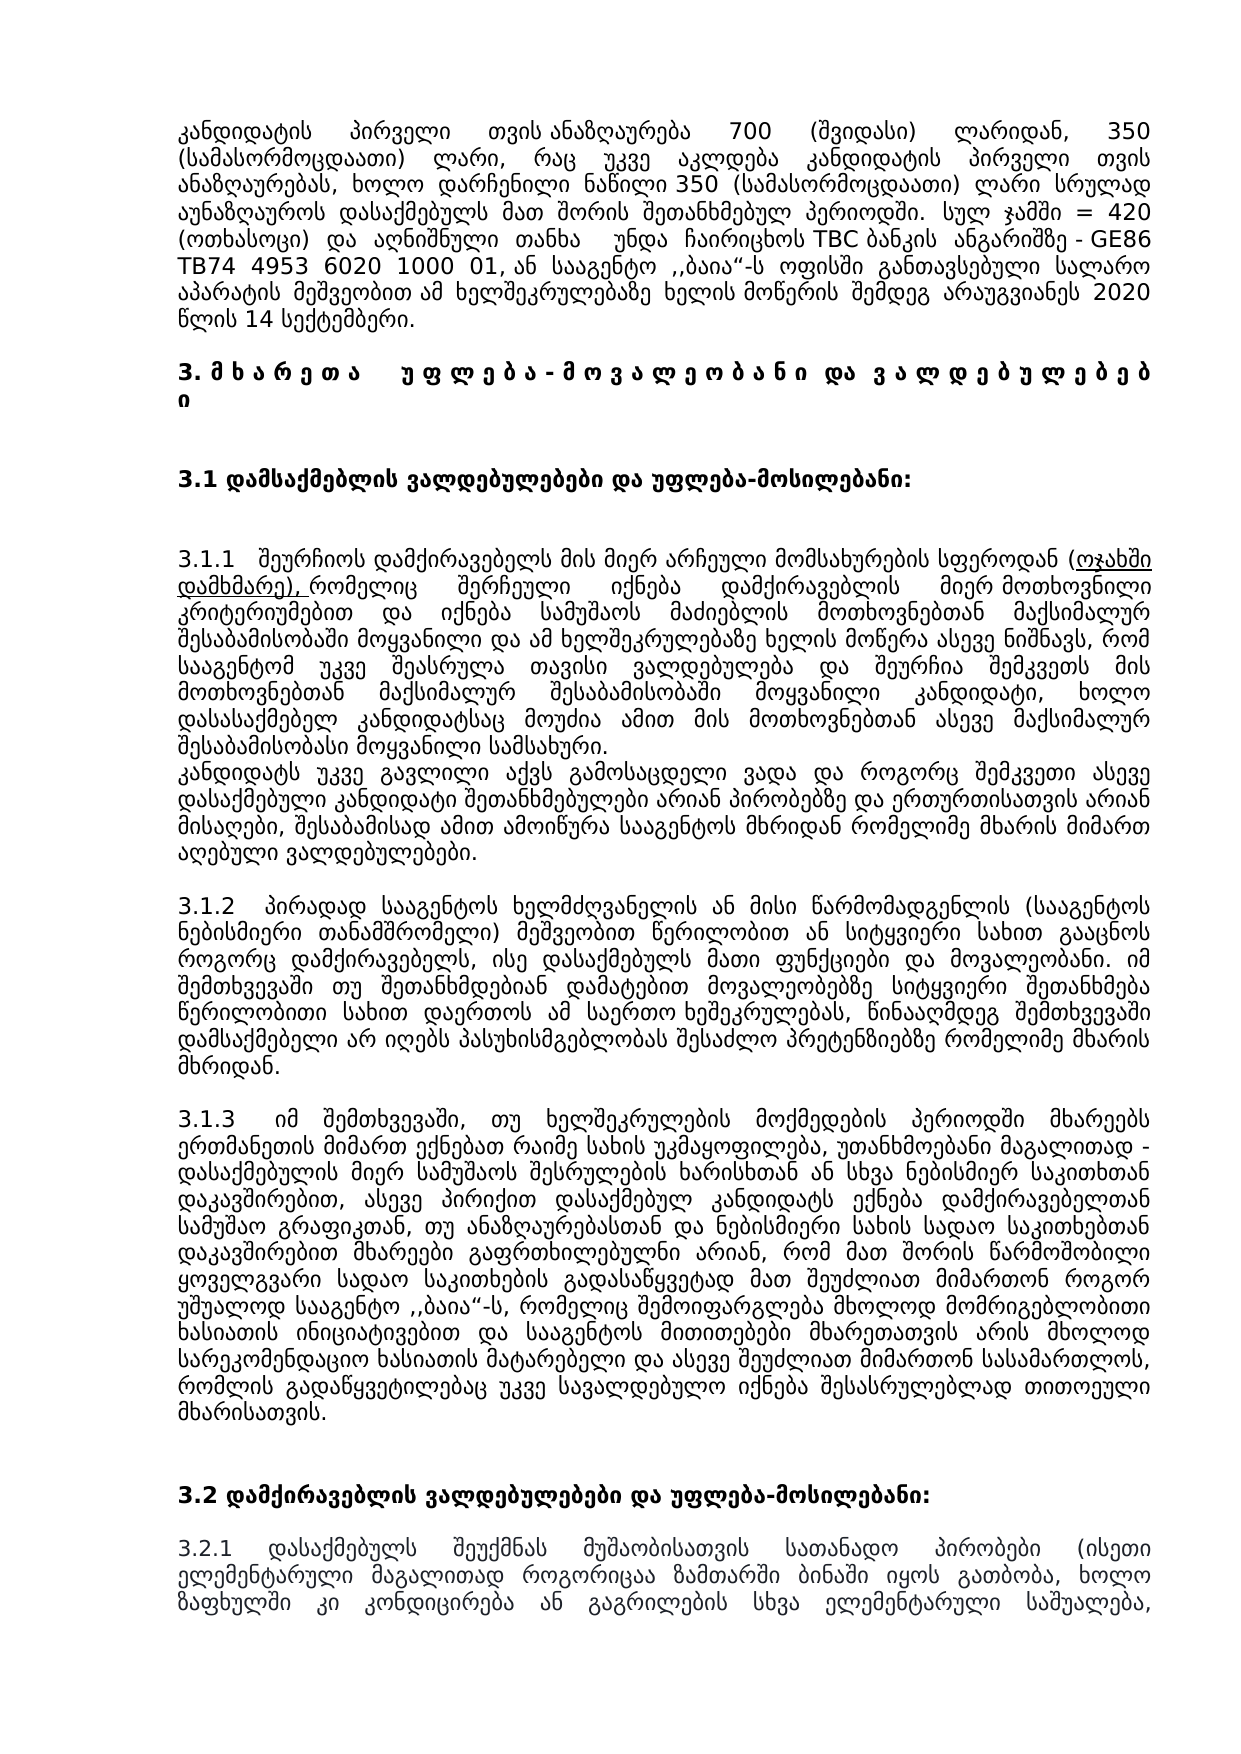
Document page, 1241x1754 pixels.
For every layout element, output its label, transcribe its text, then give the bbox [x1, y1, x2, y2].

text 3.1.1 შეურჩიოს დამქირავებელს მის მიერ არჩეული მომსახურების სფეროდან (ოჯახში დამხმარე), რომელიც შერჩეული იქნება დამქირავებლის მიერ მოთხოვნილი კრიტერიუმებით და იქნება სამუშაოს მაძიებლის მოთხოვნებთან მაქსიმალურ შესაბამისობაში მოყვანილი და ამ ხელშეკრულებაზე ხელის მოწერა ასევე ნიშნავს, რომ სააგენტომ უკვე შეასრულა თავისი ვალდებულება და შეურჩია შემკვეთს მის მოთხოვნებთან მაქსიმალურ შესაბამისობაში მოყვანილი კანდიდატი, ხოლო დასასაქმებელ კანდიდატსაც მოუძია ამით მის მოთხოვნებთან ასევე მაქსიმალურ შესაბამისობასი მოყვანილი სამსახური. [177, 546, 1152, 759]
text 3.1.2 პირადად სააგენტოს ხელმძღვანელის ან მისი წარმომადგენლის (სააგენტოს ნებისმიერი თანამშრომელი) მეშვეობით წერილობით ან სიტყვიერი სახით გააცნოს როგორც დამქირავებელს, ისე დასაქმებულს მათი ფუნქციები და მოვალეობანი. იმ შემთხვევაში თუ შეთანხმდებიან დამატებით მოვალეობებზე სიტყვიერი შეთანხმება წერილობითი სახით დაერთოს ამ საერთო ხეშეკრულებას, წინააღმდეგ შემთხვევაში დამსაქმებელი არ იღებს პასუხისმგებლობას შესაძლო პრეტენზიებზე რომელიმე მხარის მხრიდან. [177, 893, 1152, 1079]
text 3.1.3 იმ შემთხვევაში, თუ ხელშეკრულების მოქმედების პერიოდში მხარეებს ერთმანეთის მიმართ ექნებათ რაიმე სახის უკმაყოფილება, უთანხმოებანი მაგალითად - დასაქმებულის მიერ სამუშაოს შესრულების ხარისხთან ან სხვა ნებისმიერ საკითხთან დაკავშირებით, ასევე პირიქით დასაქმებულ კანდიდატს ექნება დამქირავებელთან სამუშაო გრაფიკთან, თუ ანაზღაურებასთან და ნებისმიერი სახის სადაო საკითხებთან დაკავშირებით მხარეები გაფრთხილებულნი არიან, რომ მათ შორის წარმოშობილი ყოველგვარი სადაო საკითხების გადასაწყვეტად მათ შეუძლიათ მიმართონ როგორ უშუალოდ სააგენტო ,,ბაია“-ს, რომელიც შემოიფარგლება მხოლოდ მომრიგებლობითი ხასიათის ინიციატივებით და სააგენტოს მითითებები მხარეთათვის არის მხოლოდ სარეკომენდაციო ხასიათის მატარებელი და ასევე შეუძლიათ მიმართონ სასამართლოს, რომლის გადაწყვეტილებაც უკვე სავალდებულო იქნება შესასრულებლად თითოეული მხარისათვის. [177, 1106, 1152, 1426]
text კანდიდატს უკვე გავლილი აქვს გამოსაცდელი ვადა და როგორც შემკვეთი ასევე დასაქმებული კანდიდატი შეთანხმებულები არიან პირობებზე და ერთურთისათვის არიან მისაღები, შესაბამისად ამით ამოიწურა სააგენტოს მხრიდან რომელიმე მხარის მიმართ აღებული ვალდებულებები. [177, 759, 1152, 866]
text 3.1 დამსაქმებლის ვალდებულებები და უფლება-მოსილებანი: [177, 466, 1152, 493]
text 3. მ ხ ა რ ე თ ა უ ფ ლ ე ბ ა - მ ო ვ ა ლ ე ო ბ ა ნ ი და ვ ა ლ დ ე ბ უ ლ ე ბ ე ბ ი [177, 359, 1152, 413]
text კანდიდატის პირველი თვის ანაზღაურება 700 (შვიდასი) ლარიდან, 350 (სამასორმოცდაათი) ლარი, რაც უკვე აკლდება კანდიდატის პირველი თვის ანაზღაურებას, ხოლო დარჩენილი ნაწილი 350 (სამასორმოცდაათი) ლარი სრულად აუნაზღაუროს დასაქმებულს მათ შორის შეთანხმებულ პერიოდში. სულ ჯამში = 420 (ოთხასოცი) და აღნიშნული თანხა უნდა ჩაირიცხოს TBC ბანკის ანგარიშზე - GE86 TB74 4953 6020 1000 01, ან სააგენტო ,,ბაია“-ს ოფისში განთავსებული სალარო აპარატის მეშვეობით ამ ხელშეკრულებაზე ხელის მოწერის შემდეგ არაუგვიანეს 2020 წლის 14 სექტემბერი. [177, 118, 1152, 333]
text 3.2 დამქირავებლის ვალდებულებები და უფლება-მოსილებანი: [177, 1482, 1152, 1509]
